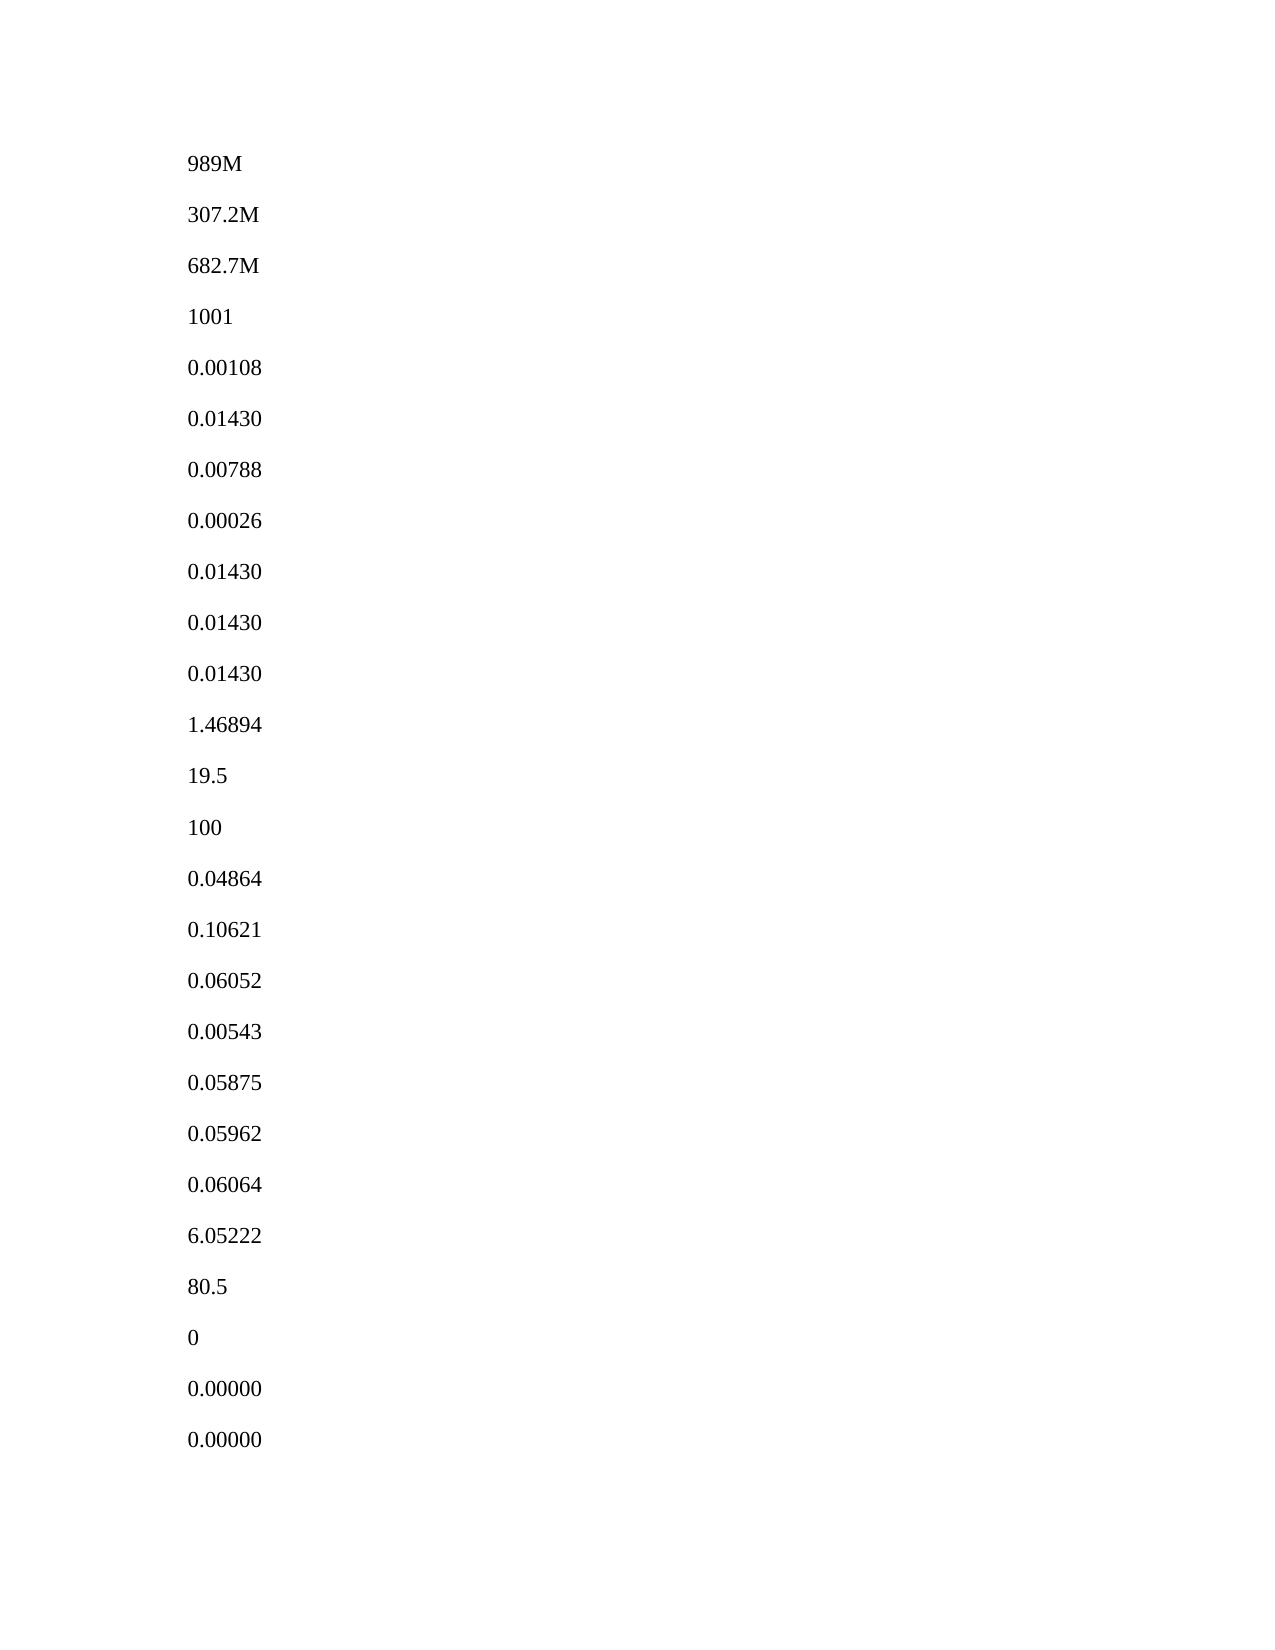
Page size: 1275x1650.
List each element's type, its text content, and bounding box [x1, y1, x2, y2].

table_cell 0.10621 [176, 916, 1076, 967]
table_cell 0.00000 [176, 1426, 1076, 1477]
table_cell 0.06064 [176, 1171, 1076, 1222]
table_cell 0.00000 [176, 1375, 1076, 1426]
table_cell 0.00108 [176, 354, 1076, 405]
table_cell 0.05875 [176, 1069, 1076, 1120]
table_cell 0 [176, 1324, 1076, 1375]
table_cell 682.7M [176, 252, 1076, 303]
table_cell 0.01430 [176, 660, 1076, 711]
table_cell 0.01430 [176, 405, 1076, 456]
table_cell 0.01430 [176, 558, 1076, 609]
table_cell 80.5 [176, 1273, 1076, 1324]
table_cell 0.01430 [176, 609, 1076, 660]
table_cell 0.00788 [176, 456, 1076, 507]
table_cell 0.05962 [176, 1120, 1076, 1171]
table_cell 0.04864 [176, 865, 1076, 916]
table_cell 0.00543 [176, 1018, 1076, 1069]
table_cell 100 [176, 814, 1076, 864]
table_cell 0.06052 [176, 967, 1076, 1018]
table_cell 1.46894 [176, 711, 1076, 762]
table_cell 307.2M [176, 201, 1076, 252]
table_cell 19.5 [176, 763, 1076, 813]
table_header 989M [176, 150, 1076, 201]
table_cell 6.05222 [176, 1222, 1076, 1273]
table_cell 1001 [176, 303, 1076, 354]
table_cell 0.00026 [176, 507, 1076, 558]
